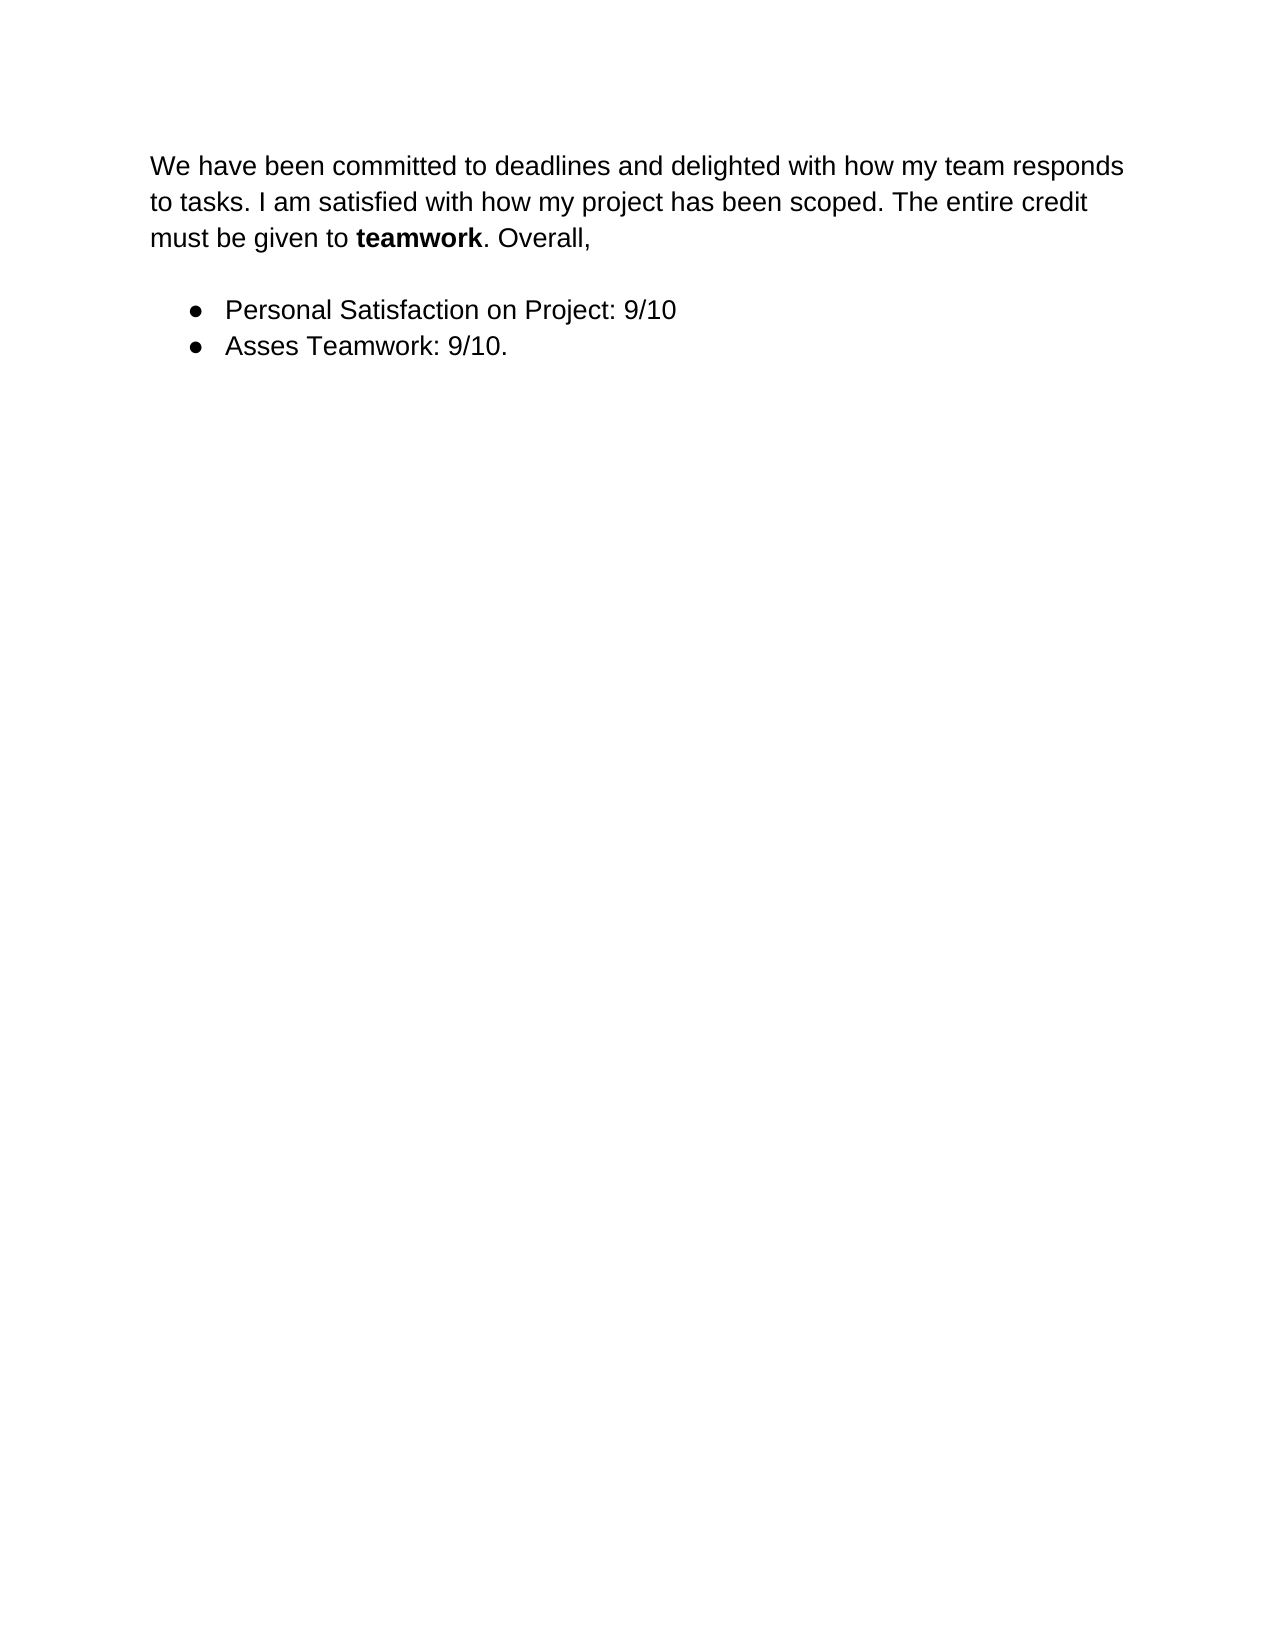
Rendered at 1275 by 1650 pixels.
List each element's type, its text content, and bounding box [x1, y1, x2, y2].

text We have been committed to deadlines and delighted with how my team responds to tasks. I am satisfied with how my project has been scoped. The entire credit must be given to teamwork. Overall, [150, 150, 1125, 253]
list Personal Satisfaction on Project: 9/10 [187, 294, 1125, 325]
list Asses Teamwork: 9/10. [187, 330, 1125, 361]
